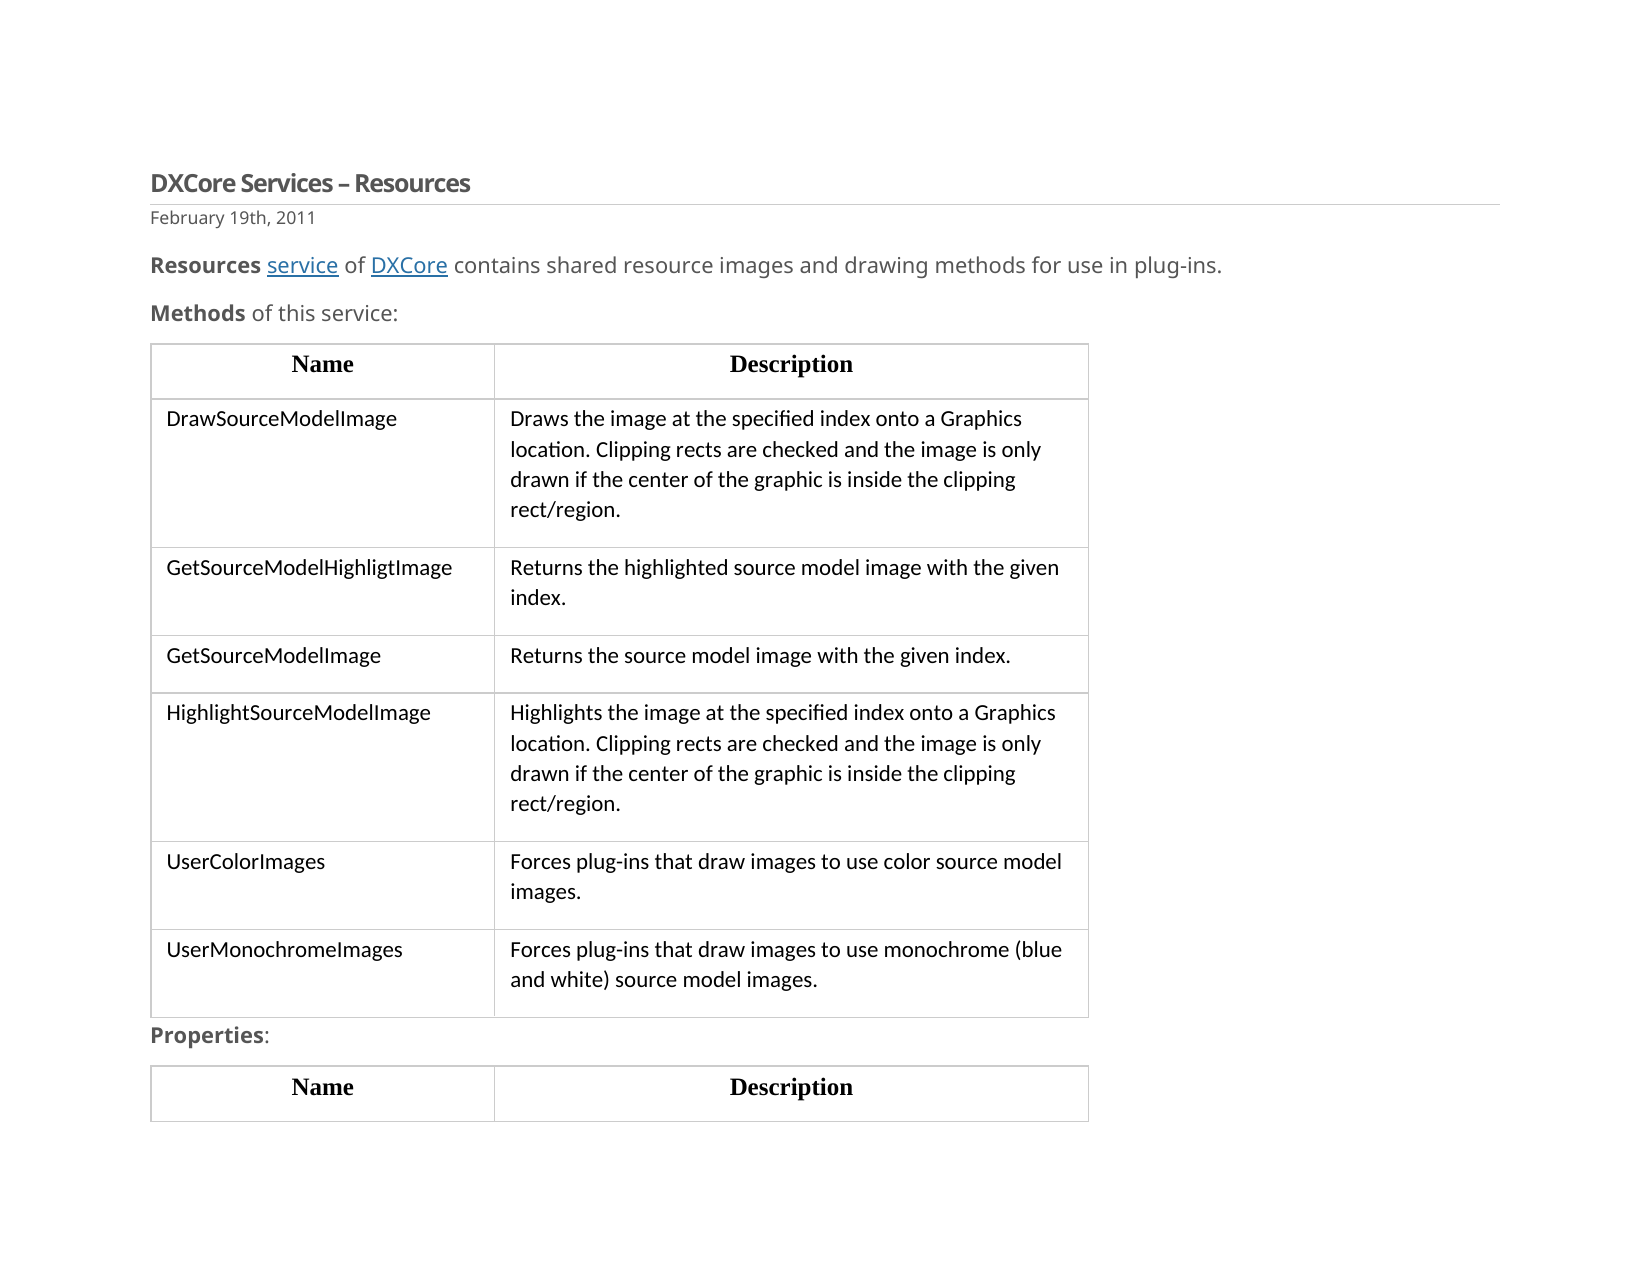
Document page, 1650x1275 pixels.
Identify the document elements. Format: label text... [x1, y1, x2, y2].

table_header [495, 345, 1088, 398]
subtitle DXCore Services – Resources [150, 166, 1500, 204]
text Methods of this service: [150, 296, 1500, 327]
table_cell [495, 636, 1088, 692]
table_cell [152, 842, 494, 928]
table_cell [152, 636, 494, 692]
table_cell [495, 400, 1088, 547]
text Resources service of DXCore contains shared resource images and drawing methods for use in plug-ins. [150, 248, 1500, 280]
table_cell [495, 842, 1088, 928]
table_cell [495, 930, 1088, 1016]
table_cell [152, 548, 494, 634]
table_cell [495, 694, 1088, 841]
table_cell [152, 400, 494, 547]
text February 19th, 2011 [150, 205, 1500, 229]
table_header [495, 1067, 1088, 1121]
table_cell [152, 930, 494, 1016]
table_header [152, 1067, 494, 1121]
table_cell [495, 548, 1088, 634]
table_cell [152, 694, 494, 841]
text Properties: [150, 1018, 1500, 1050]
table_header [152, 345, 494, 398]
